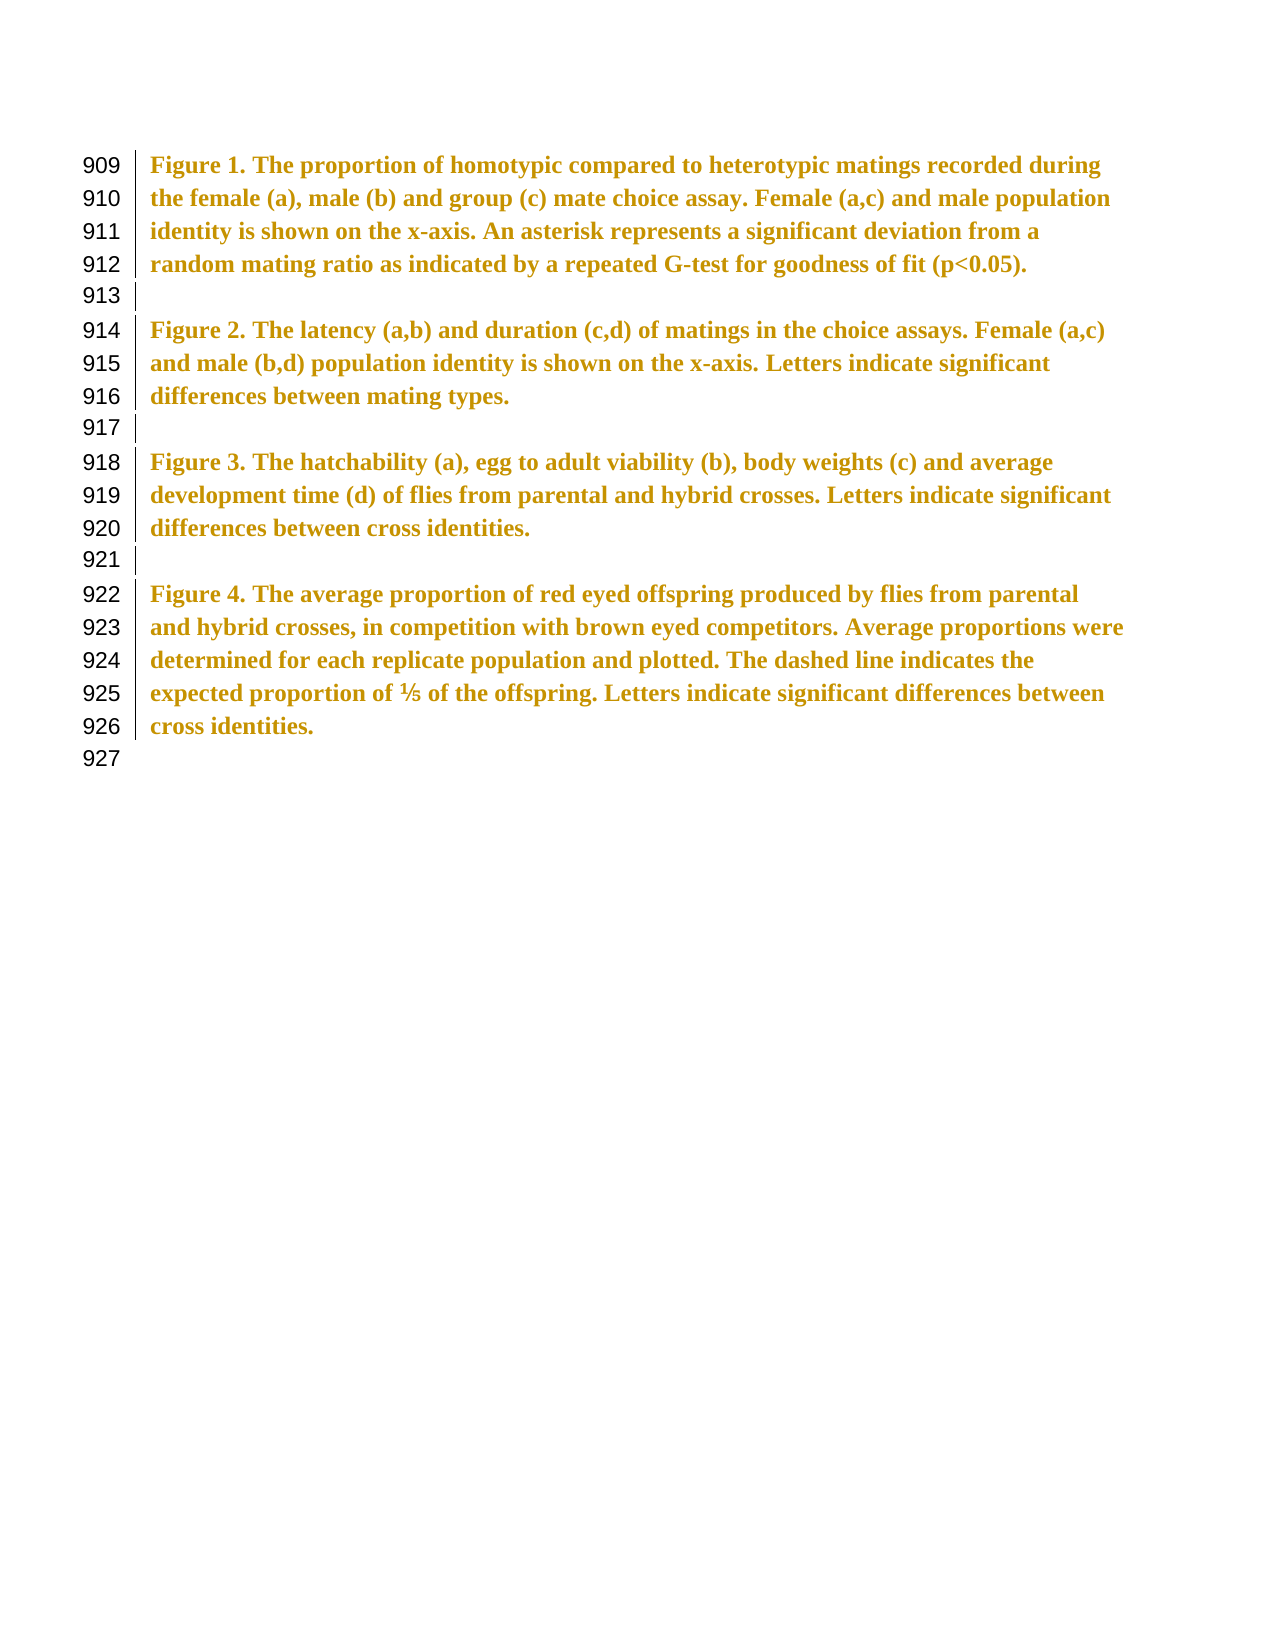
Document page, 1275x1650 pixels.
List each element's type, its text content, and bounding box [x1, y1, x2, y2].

text Figure 2. The latency (a,b) and duration (c,d) of matings in the choice assays. Female (a,c) and male (b,d) population identity is shown on the x-axis. Letters indicate significant differences between mating types. [150, 315, 1125, 410]
text Figure 4. The average proportion of red eyed offspring produced by flies from parental and hybrid crosses, in competition with brown eyed competitors. Average proportions were determined for each replicate population and plotted. The dashed line indicates the expected proportion of ⅕ of the offspring. Letters indicate significant differences between cross identities. [150, 579, 1125, 740]
text Figure 1. The proportion of homotypic compared to heterotypic matings recorded during the female (a), male (b) and group (c) mate choice assay. Female (a,c) and male population identity is shown on the x-axis. An asterisk represents a significant deviation from a random mating ratio as indicated by a repeated G-test for goodness of fit (p<0.05). [150, 150, 1125, 278]
text Figure 3. The hatchability (a), egg to adult viability (b), body weights (c) and average development time (d) of flies from parental and hybrid crosses. Letters indicate significant differences between cross identities. [150, 447, 1125, 542]
